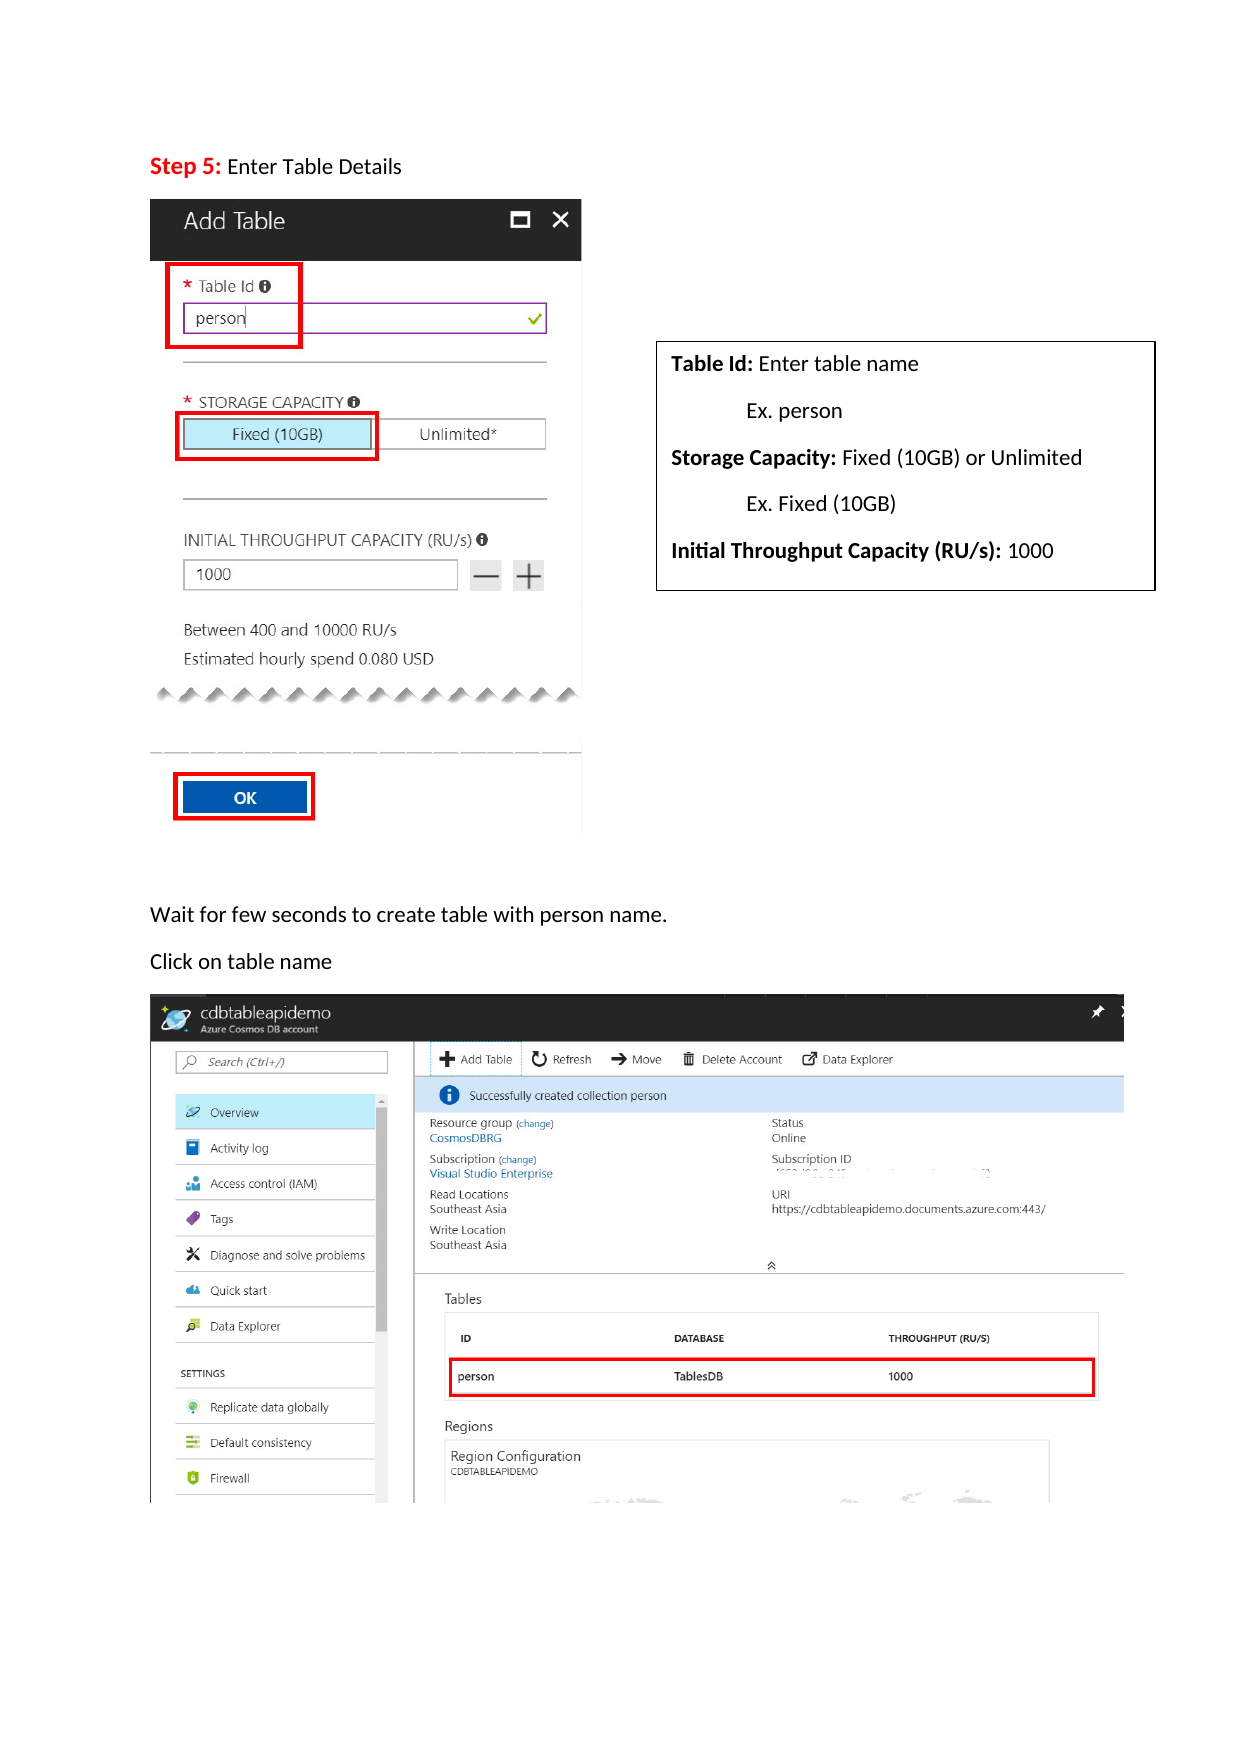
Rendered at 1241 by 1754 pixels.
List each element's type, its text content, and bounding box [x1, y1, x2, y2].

picture [150, 199, 582, 835]
text Click on table name [150, 947, 1090, 975]
text Wait for few seconds to create table with person name. [150, 900, 1090, 928]
picture [150, 994, 1124, 1503]
text Step 5: Enter Table Details [150, 150, 1090, 181]
